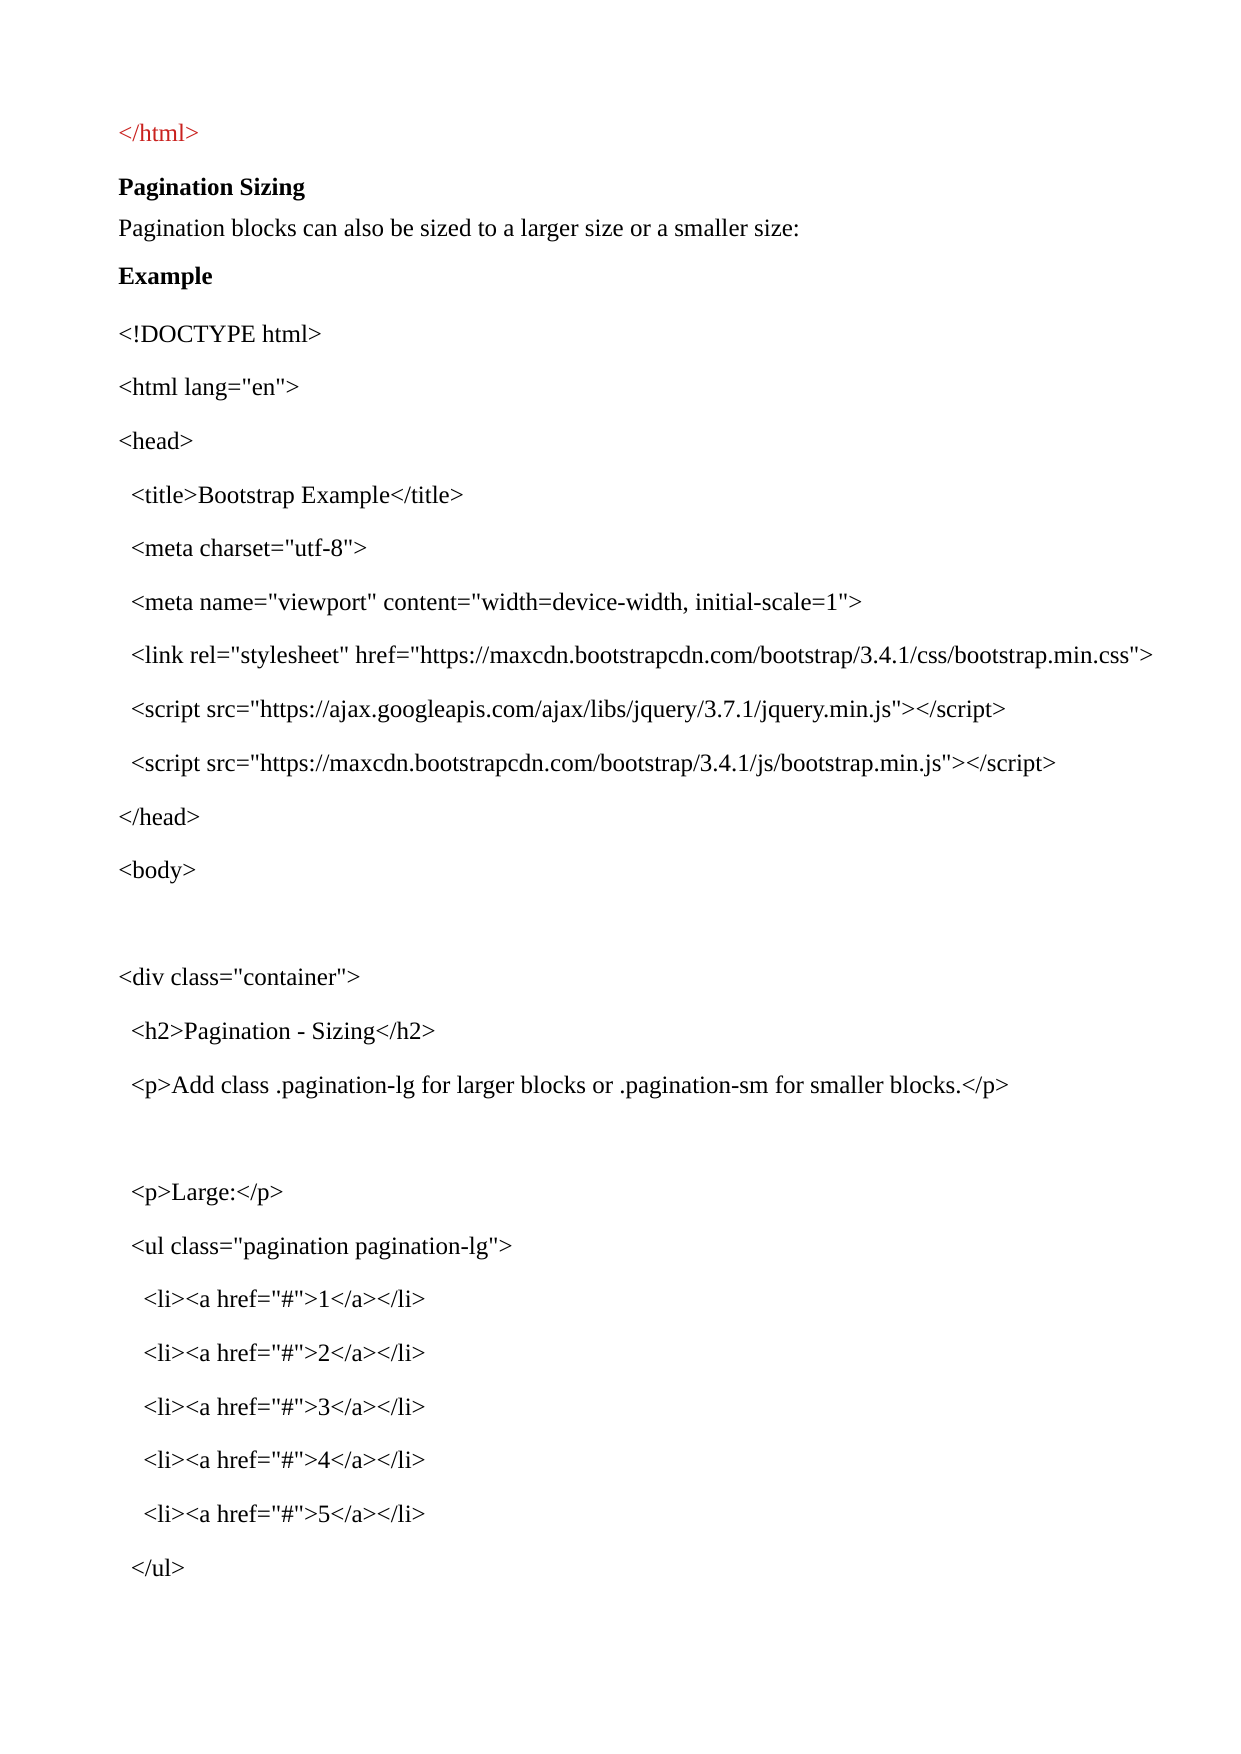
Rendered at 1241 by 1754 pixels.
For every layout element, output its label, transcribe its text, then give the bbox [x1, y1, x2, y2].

text <link rel="stylesheet" href="https://maxcdn.bootstrapcdn.com/bootstrap/3.4.1/css/bootstrap.min.css"> [118, 630, 1168, 669]
text </ul> [118, 1542, 1168, 1581]
text <h2>Pagination - Sizing</h2> [118, 1006, 1168, 1045]
text </head> [118, 791, 1168, 830]
text <div class="container"> [118, 952, 1168, 991]
text <meta charset="utf-8"> [118, 523, 1168, 562]
text <li><a href="#">5</a></li> [118, 1489, 1168, 1528]
text <p>Large:</p> [118, 1167, 1168, 1206]
text Example [118, 261, 1168, 289]
text Pagination blocks can also be sized to a larger size or a smaller size: [118, 213, 1168, 242]
subtitle Pagination Sizing [118, 172, 1168, 201]
text <title>Bootstrap Example</title> [118, 469, 1168, 508]
text </html> [118, 118, 1168, 147]
text <head> [118, 416, 1168, 455]
text <script src="https://maxcdn.bootstrapcdn.com/bootstrap/3.4.1/js/bootstrap.min.js"></script> [118, 738, 1168, 777]
text <p>Add class .pagination-lg for larger blocks or .pagination-sm for smaller blocks.</p> [118, 1059, 1168, 1098]
text <li><a href="#">2</a></li> [118, 1328, 1168, 1367]
text <meta name="viewport" content="width=device-width, initial-scale=1"> [118, 577, 1168, 616]
text <script src="https://ajax.googleapis.com/ajax/libs/jquery/3.7.1/jquery.min.js"></script> [118, 684, 1168, 723]
text <!DOCTYPE html> [118, 308, 1168, 347]
text <li><a href="#">1</a></li> [118, 1274, 1168, 1313]
text <li><a href="#">3</a></li> [118, 1381, 1168, 1420]
text <li><a href="#">4</a></li> [118, 1435, 1168, 1474]
text <body> [118, 845, 1168, 884]
text <ul class="pagination pagination-lg"> [118, 1220, 1168, 1259]
text <html lang="en"> [118, 362, 1168, 401]
